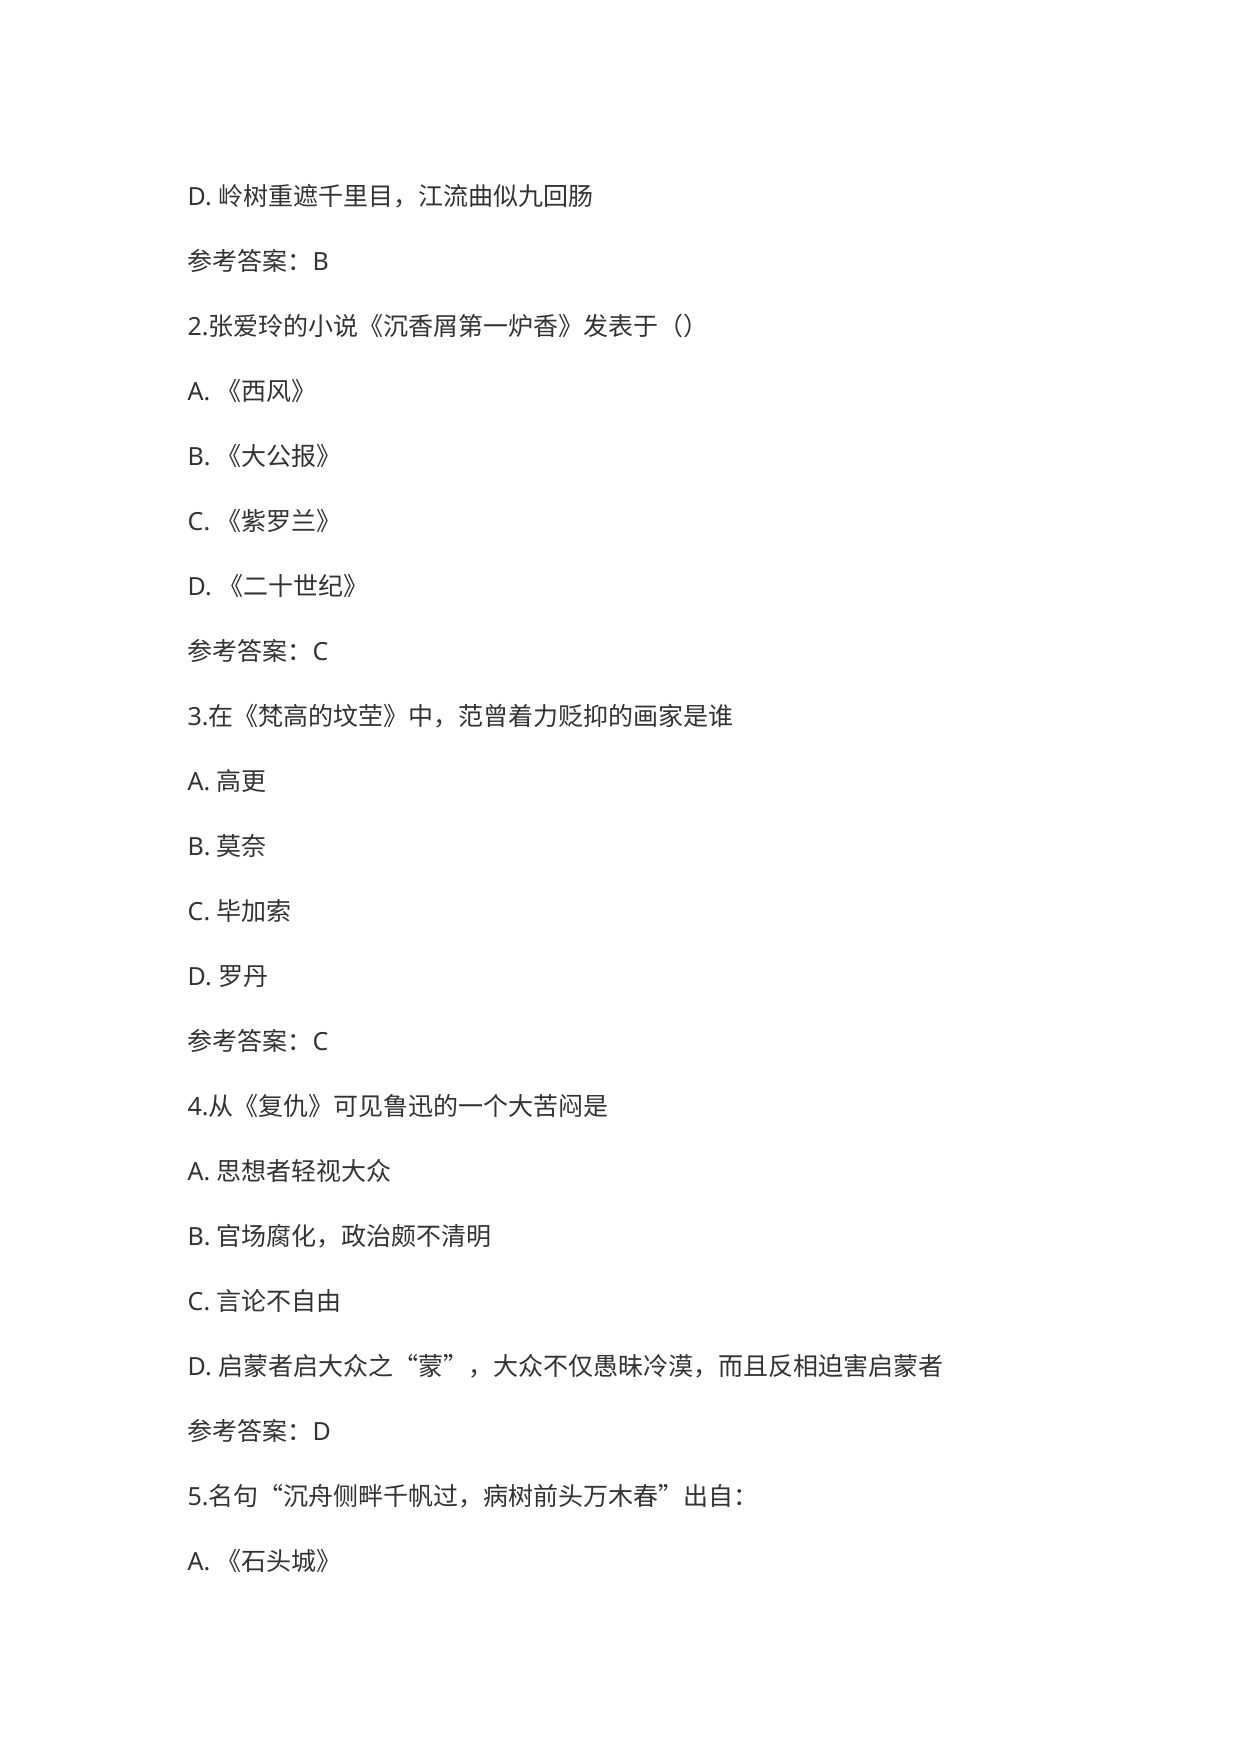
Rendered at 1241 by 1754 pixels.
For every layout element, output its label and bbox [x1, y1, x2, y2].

list [187, 162, 1053, 1592]
